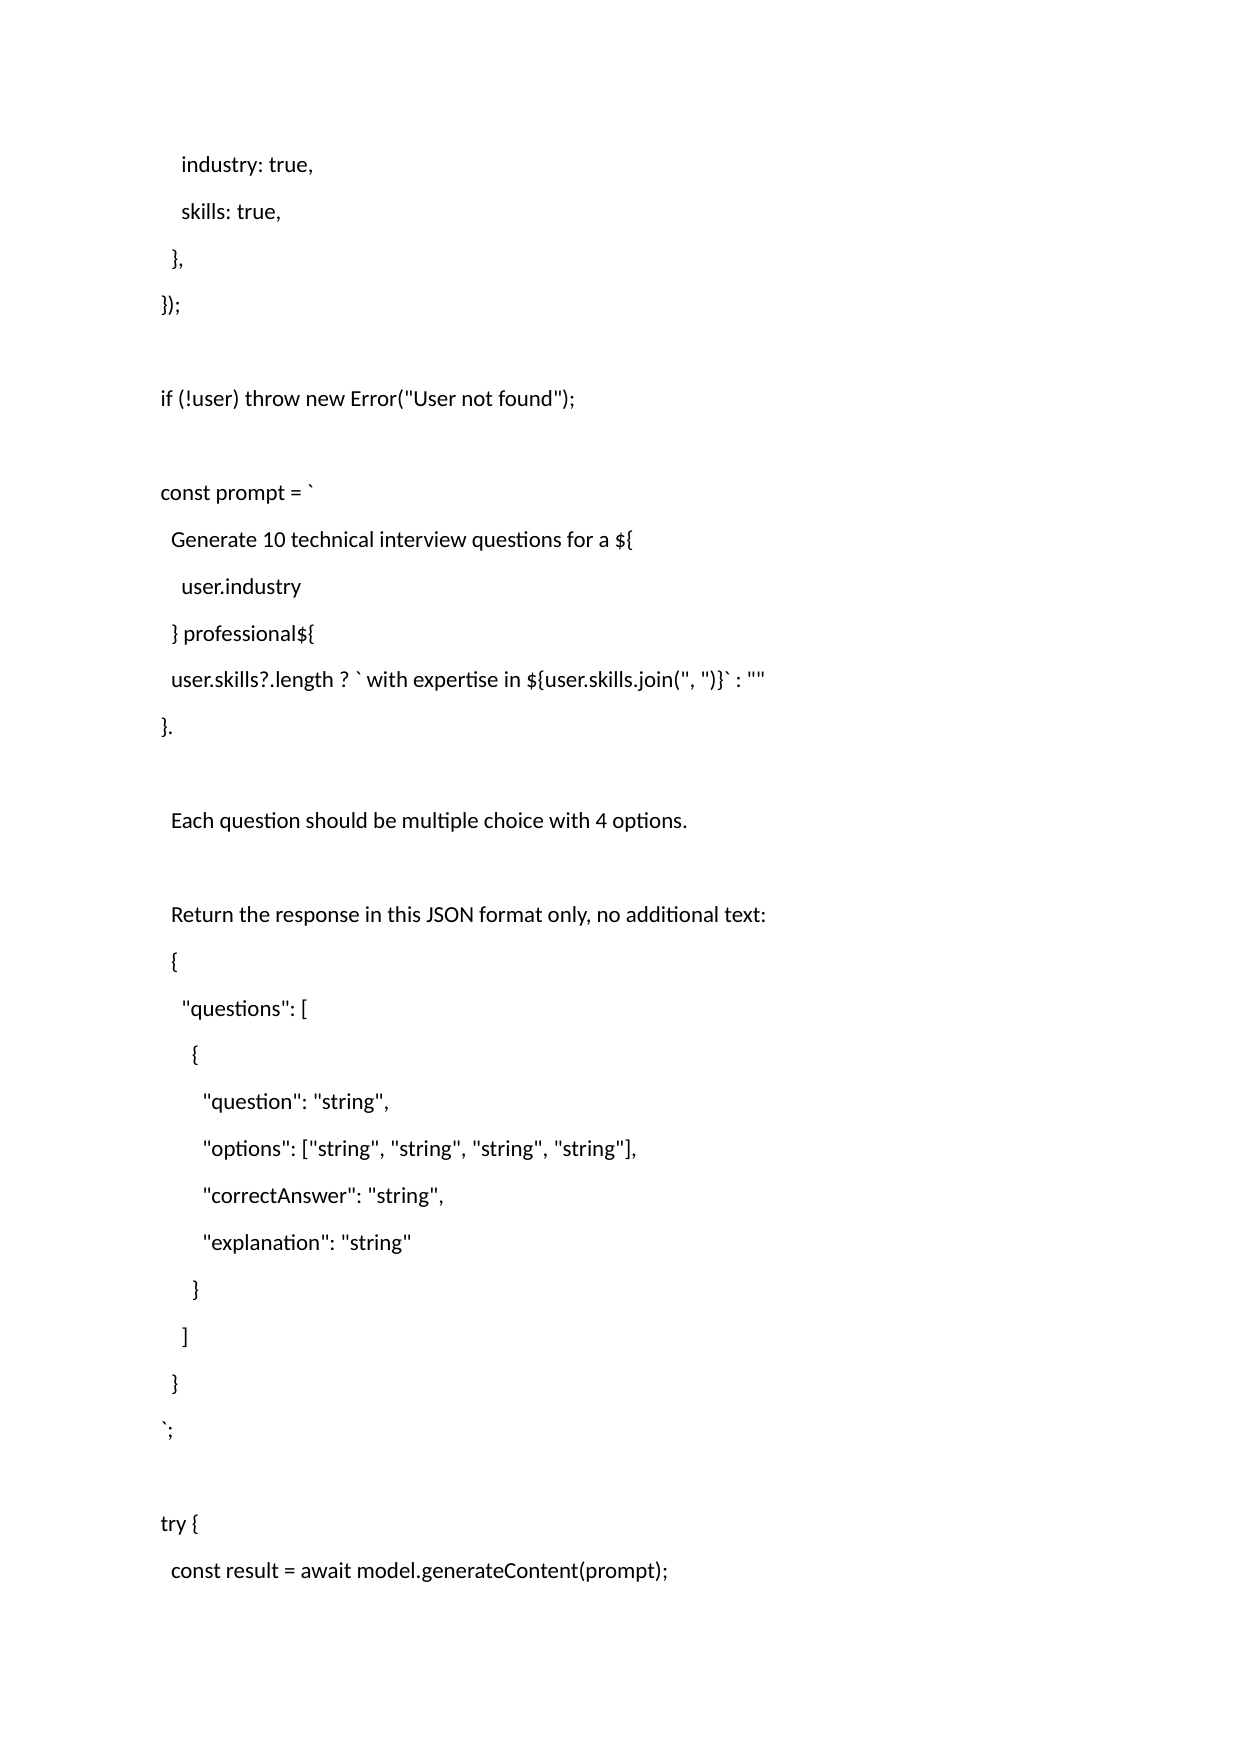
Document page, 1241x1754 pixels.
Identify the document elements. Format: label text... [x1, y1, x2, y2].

text const prompt = ` [150, 478, 1090, 506]
text user.skills?.length ? ` with expertise in ${user.skills.join(", ")}` : "" [150, 666, 1090, 694]
text "explanation": "string" [150, 1228, 1090, 1256]
text "correctAnswer": "string", [150, 1181, 1090, 1209]
text user.industry [150, 572, 1090, 600]
text "options": ["string", "string", "string", "string"], [150, 1134, 1090, 1162]
text industry: true, [150, 150, 1090, 178]
text }, [150, 244, 1090, 272]
text Each question should be multiple choice with 4 options. [150, 806, 1090, 834]
text }. [150, 712, 1090, 741]
text } professional${ [150, 619, 1090, 647]
text }); [150, 291, 1090, 319]
text } [150, 1275, 1090, 1303]
text Return the response in this JSON format only, no additional text: [150, 900, 1090, 928]
text const result = await model.generateContent(prompt); [150, 1556, 1090, 1584]
text Generate 10 technical interview questions for a ${ [150, 525, 1090, 553]
text "questions": [ [150, 994, 1090, 1022]
text } [150, 1369, 1090, 1397]
text try { [150, 1509, 1090, 1537]
text `; [150, 1416, 1090, 1444]
text ] [150, 1322, 1090, 1350]
text { [150, 947, 1090, 975]
text { [150, 1041, 1090, 1069]
text skills: true, [150, 197, 1090, 225]
text "question": "string", [150, 1087, 1090, 1116]
text if (!user) throw new Error("User not found"); [150, 384, 1090, 412]
